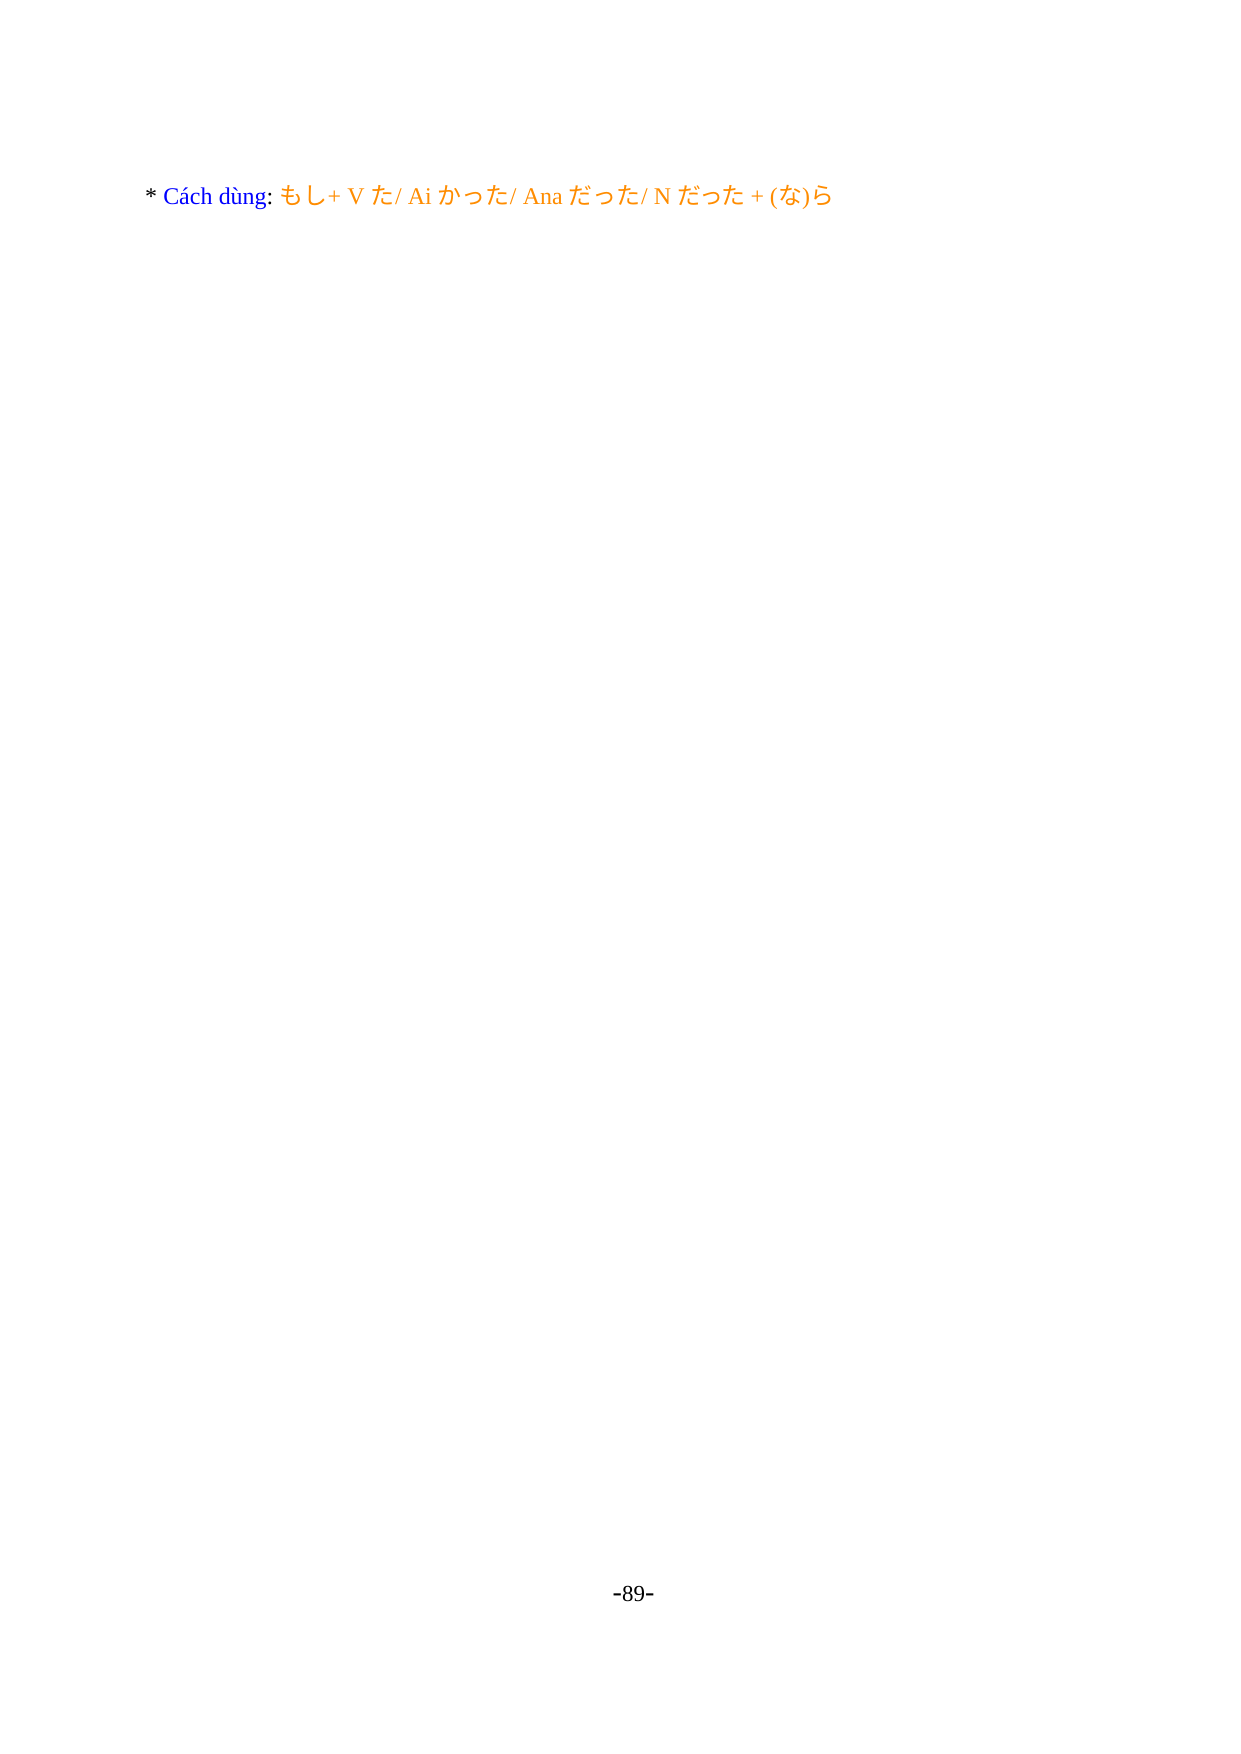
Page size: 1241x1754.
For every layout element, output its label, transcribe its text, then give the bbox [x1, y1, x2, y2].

list Cách dùng: もし+ V た/ Ai かった/ Ana だった/ N だった + (な)ら [145, 179, 1163, 212]
